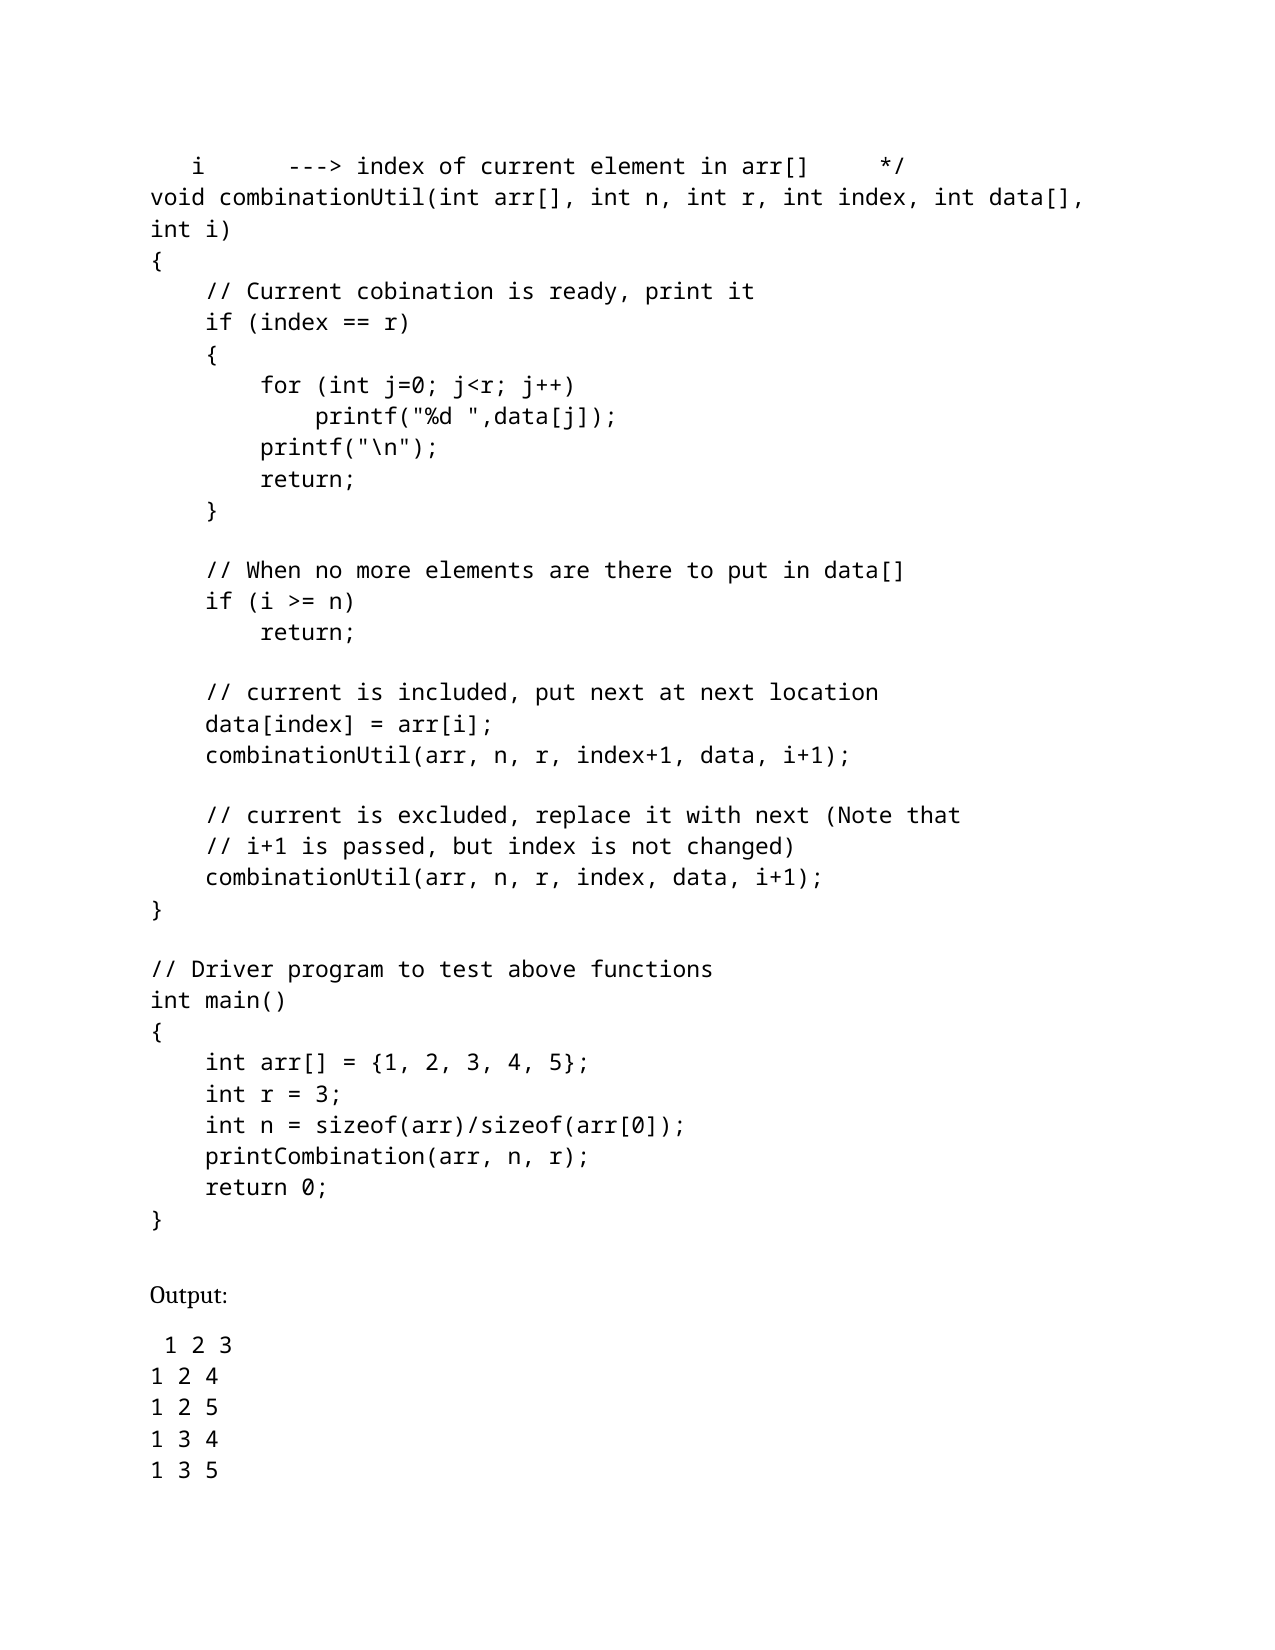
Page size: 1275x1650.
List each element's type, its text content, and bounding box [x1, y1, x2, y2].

text 1 2 3 1 2 4 1 2 5 1 3 4 1 3 5 1 4 5 2 3 4 2 3 5 2 4 5 3 4 5 [150, 1329, 1125, 1485]
text Output: [150, 1281, 1125, 1310]
